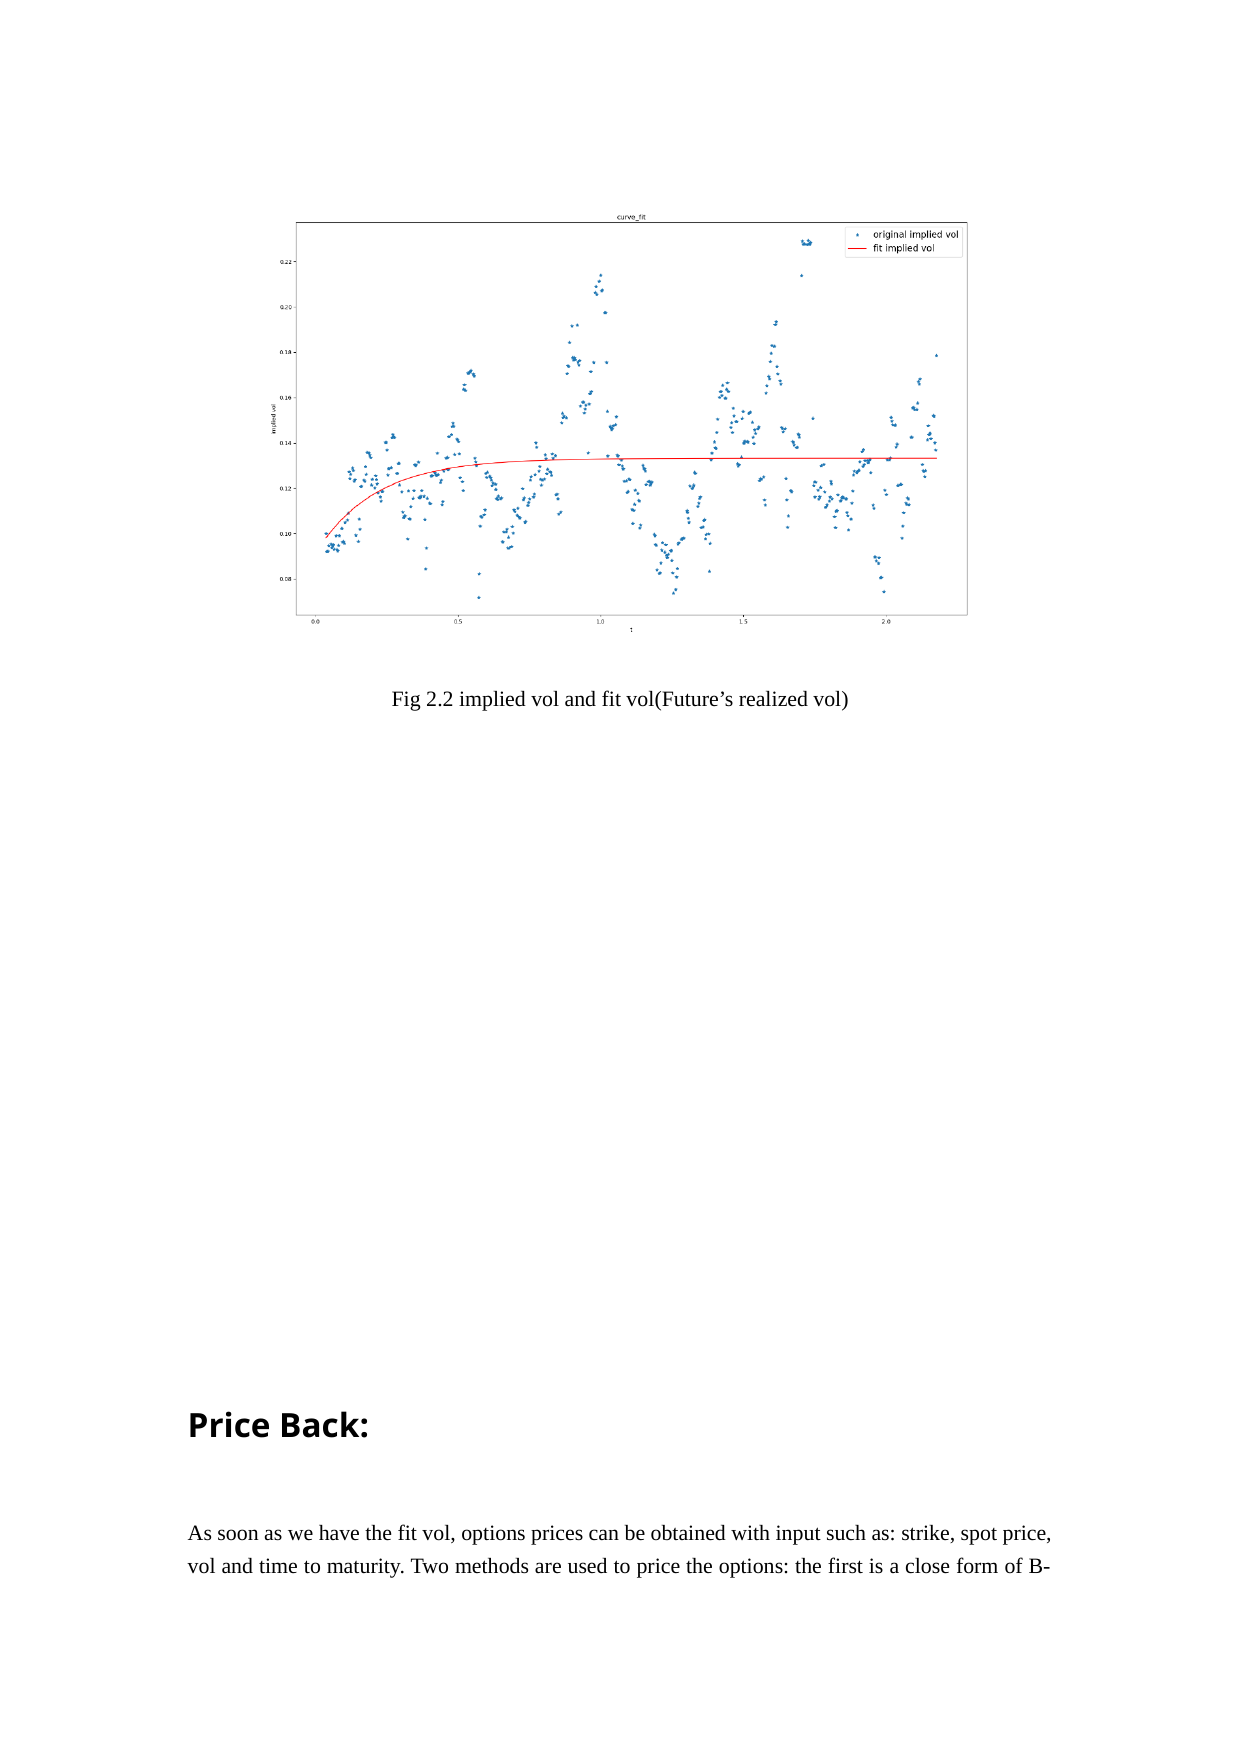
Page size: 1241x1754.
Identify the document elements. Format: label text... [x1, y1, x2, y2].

text Fig 2.2 implied vol and fit vol(Future’s realized vol) [187, 682, 1053, 714]
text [187, 1517, 1053, 1582]
picture [187, 162, 1053, 671]
subtitle Price Back: [187, 1392, 1053, 1457]
